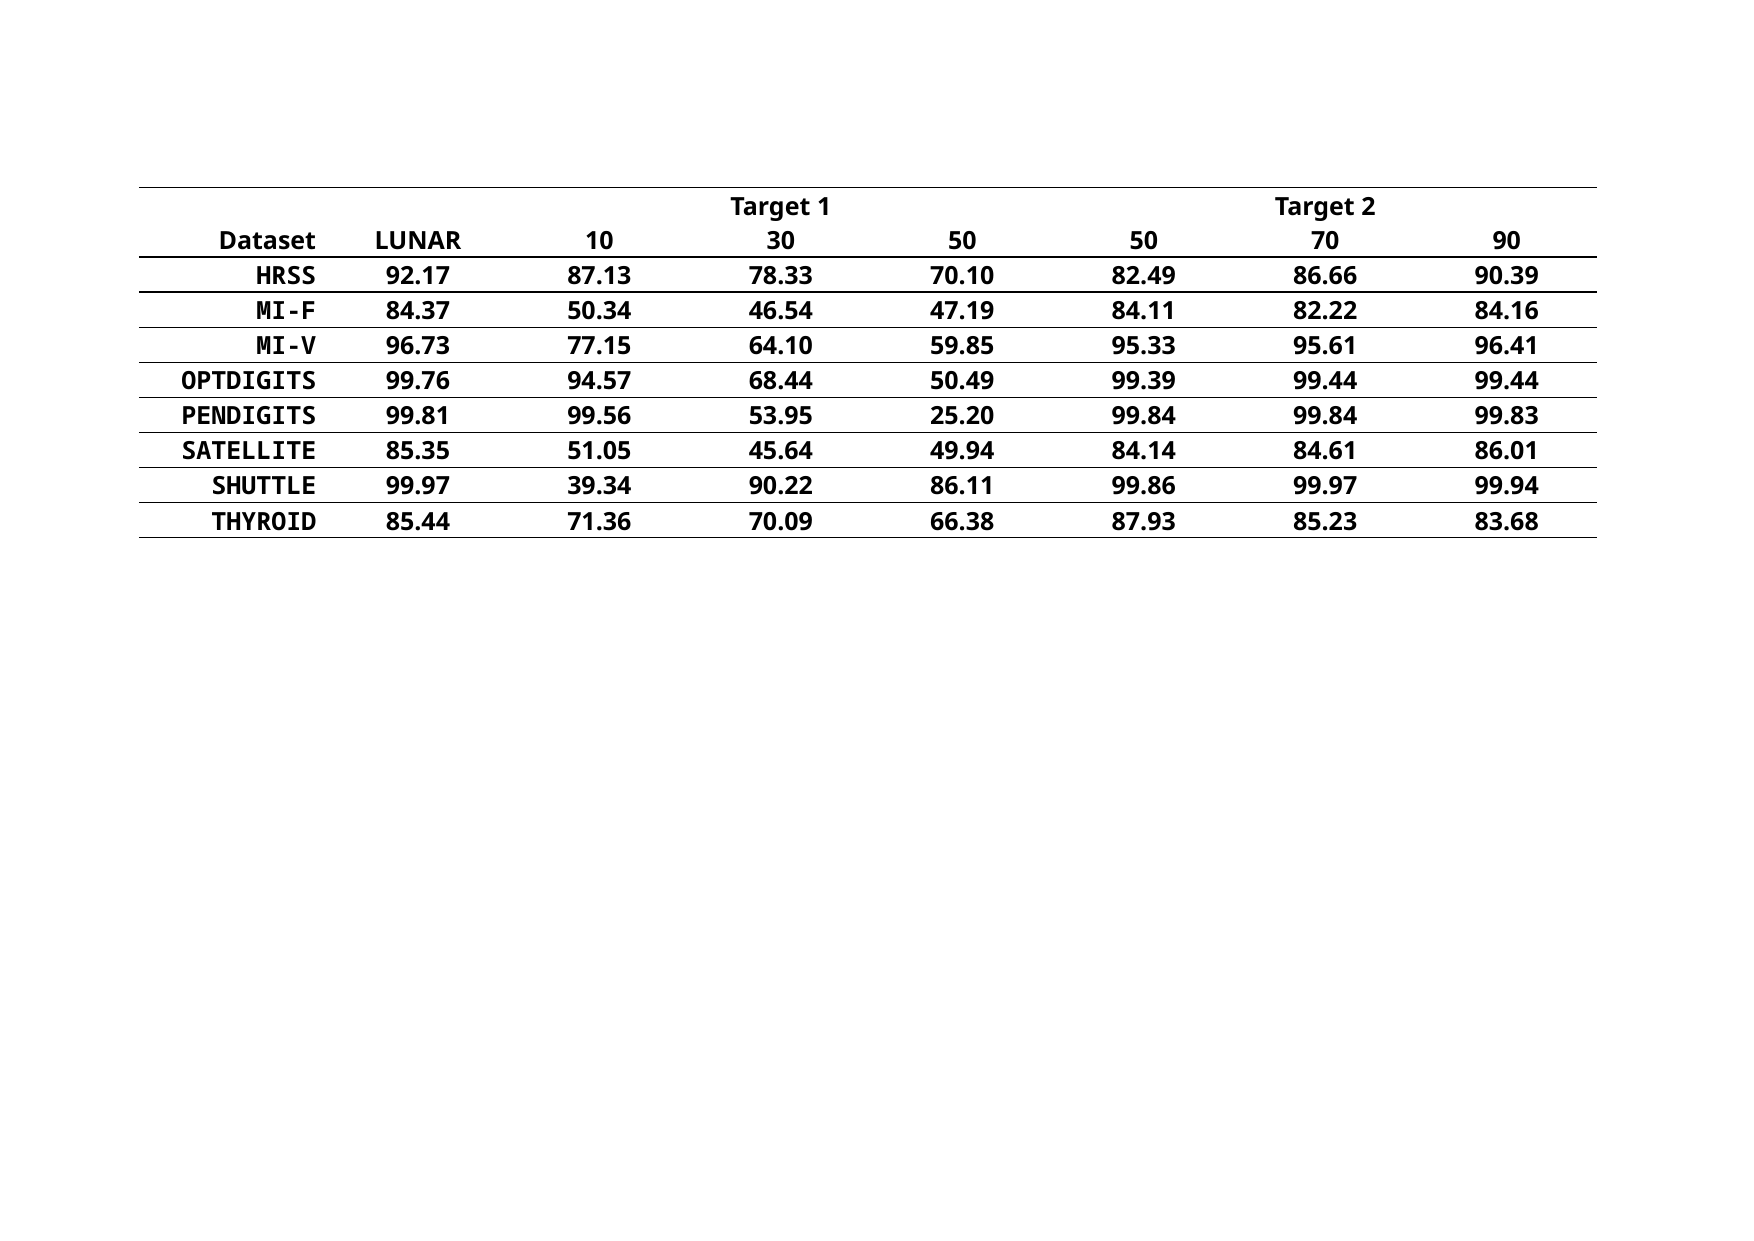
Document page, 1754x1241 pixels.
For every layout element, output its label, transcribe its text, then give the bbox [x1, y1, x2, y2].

table_cell 50.34 [509, 293, 690, 327]
table_cell 99.76 [327, 363, 508, 397]
table_cell 99.44 [1416, 363, 1597, 397]
table_cell 87.93 [1053, 503, 1234, 537]
table_cell 96.73 [327, 328, 508, 362]
table_cell MI-F [139, 293, 327, 327]
table_cell THYROID [139, 503, 327, 537]
table_cell 99.84 [1234, 398, 1416, 432]
table_cell 70 [1234, 222, 1416, 256]
table_cell 45.64 [690, 433, 871, 467]
table_cell 85.23 [1234, 503, 1416, 537]
table_cell 78.33 [690, 258, 871, 291]
table_cell 84.11 [1053, 293, 1234, 327]
table_cell 49.94 [871, 433, 1053, 467]
table_cell 77.15 [509, 328, 690, 362]
table_cell 59.85 [871, 328, 1053, 362]
table_cell 50 [1053, 222, 1234, 256]
table_cell 30 [690, 222, 871, 256]
table_cell 96.41 [1416, 328, 1597, 362]
table_cell Dataset [139, 222, 327, 256]
table_cell 99.97 [327, 468, 508, 502]
table_cell 51.05 [509, 433, 690, 467]
table_cell 99.39 [1053, 363, 1234, 397]
table_cell 85.35 [327, 433, 508, 467]
table_cell 90.39 [1416, 258, 1597, 291]
table_cell 68.44 [690, 363, 871, 397]
table_cell 90 [1416, 222, 1597, 256]
table_cell 84.61 [1234, 433, 1416, 467]
table_header Target 2 [1053, 188, 1597, 222]
table_cell 92.17 [327, 258, 508, 291]
table_cell 50 [871, 222, 1053, 256]
table_cell 82.22 [1234, 293, 1416, 327]
table_cell MI-V [139, 328, 327, 362]
table_cell 99.94 [1416, 468, 1597, 502]
table_cell SATELLITE [139, 433, 327, 467]
table_cell PENDIGITS [139, 398, 327, 432]
table_cell 95.61 [1234, 328, 1416, 362]
table_cell 85.44 [327, 503, 508, 537]
table_cell 99.86 [1053, 468, 1234, 502]
table_cell LUNAR [327, 222, 508, 256]
table_cell 70.09 [690, 503, 871, 537]
table_cell 66.38 [871, 503, 1053, 537]
table_cell 86.11 [871, 468, 1053, 502]
table_cell 99.83 [1416, 398, 1597, 432]
table_cell 46.54 [690, 293, 871, 327]
table_header Target 1 [509, 188, 1053, 222]
table_cell 25.20 [871, 398, 1053, 432]
table_cell 82.49 [1053, 258, 1234, 291]
table_cell 70.10 [871, 258, 1053, 291]
table_cell OPTDIGITS [139, 363, 327, 397]
table_cell 86.66 [1234, 258, 1416, 291]
table_cell 87.13 [509, 258, 690, 291]
table_header [139, 188, 327, 222]
table_cell 94.57 [509, 363, 690, 397]
table_cell 99.81 [327, 398, 508, 432]
table_cell 47.19 [871, 293, 1053, 327]
table_cell 10 [509, 222, 690, 256]
table_header [327, 188, 508, 222]
table_cell HRSS [139, 258, 327, 291]
table_cell 95.33 [1053, 328, 1234, 362]
table_cell 86.01 [1416, 433, 1597, 467]
table_cell 84.16 [1416, 293, 1597, 327]
table_cell 99.84 [1053, 398, 1234, 432]
table_cell 83.68 [1416, 503, 1597, 537]
table_cell 99.56 [509, 398, 690, 432]
table_cell 99.97 [1234, 468, 1416, 502]
table_cell 39.34 [509, 468, 690, 502]
table_cell 99.44 [1234, 363, 1416, 397]
table_cell 90.22 [690, 468, 871, 502]
table_cell 50.49 [871, 363, 1053, 397]
table_cell 53.95 [690, 398, 871, 432]
table_cell 84.14 [1053, 433, 1234, 467]
table_cell 71.36 [509, 503, 690, 537]
table_cell 84.37 [327, 293, 508, 327]
table_cell 64.10 [690, 328, 871, 362]
table_cell SHUTTLE [139, 468, 327, 502]
